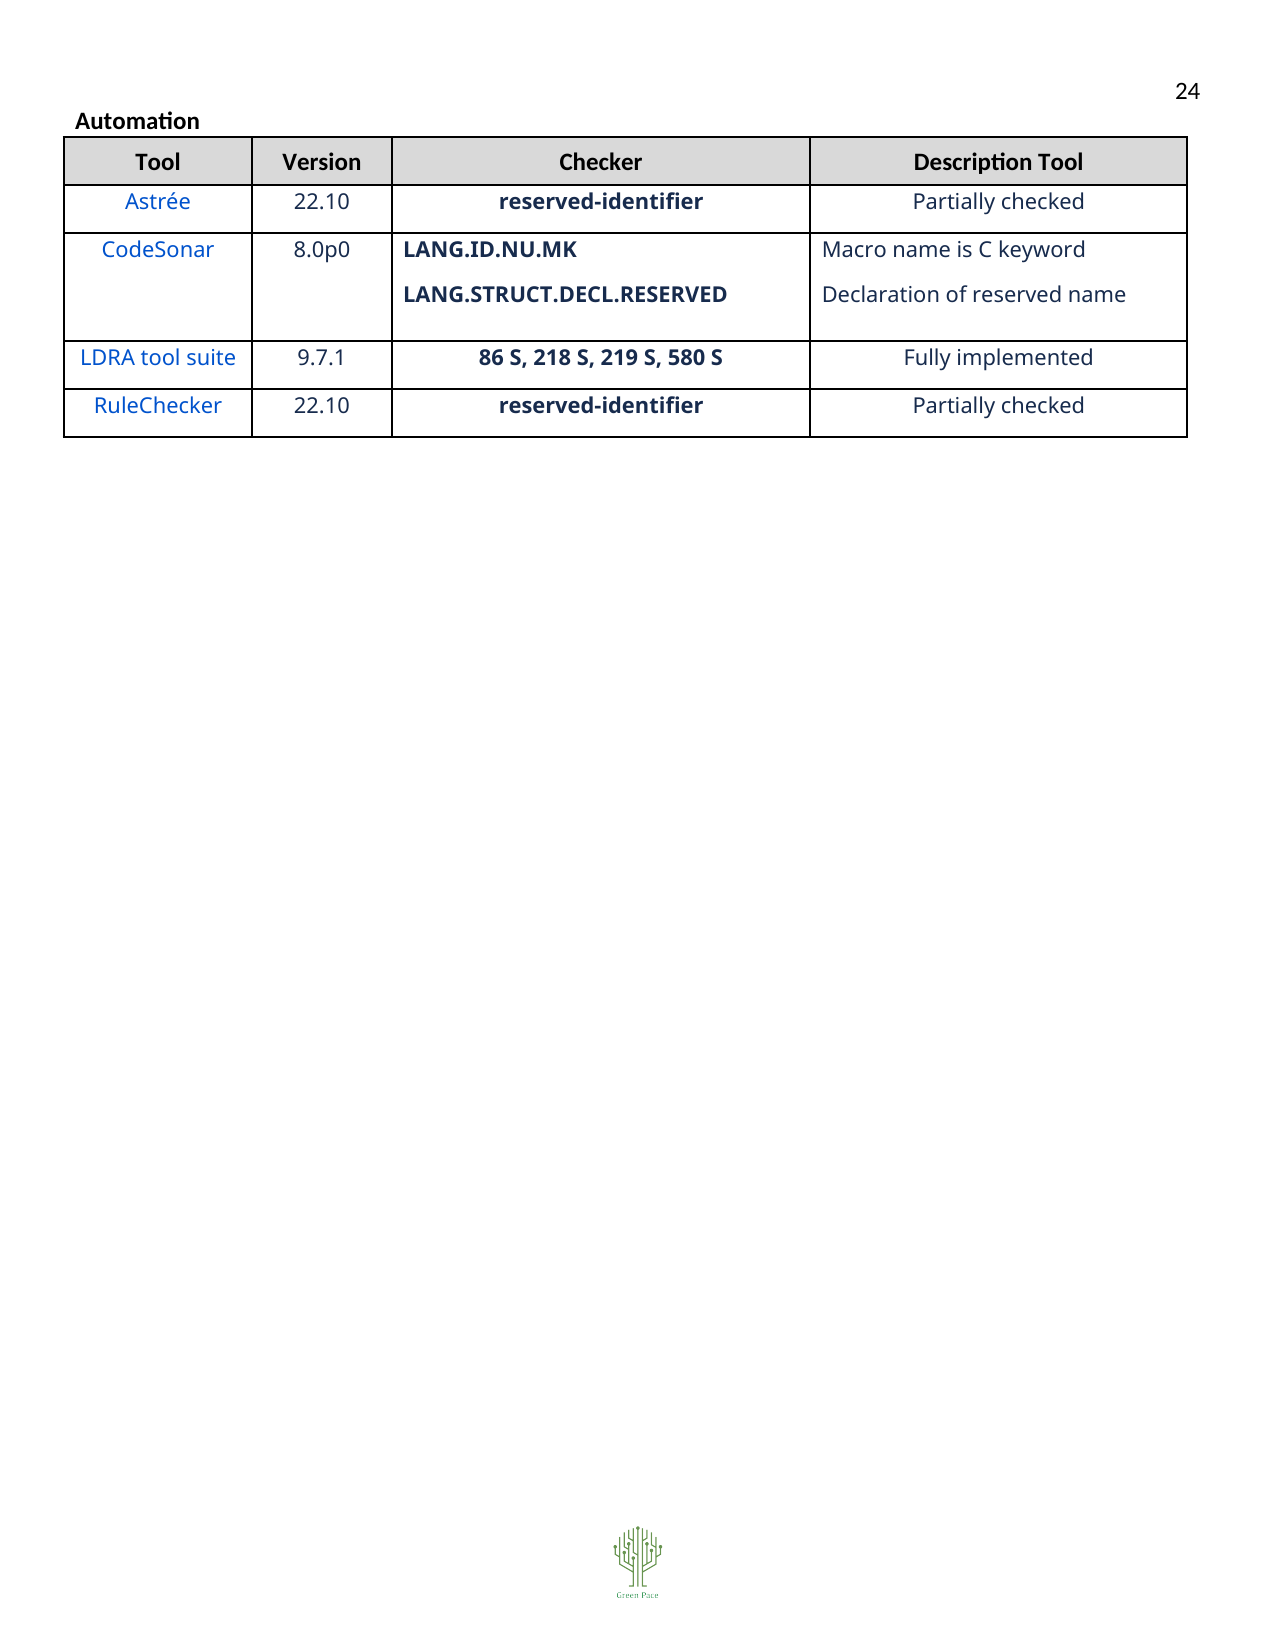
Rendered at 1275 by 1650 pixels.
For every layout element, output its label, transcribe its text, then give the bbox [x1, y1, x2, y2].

table_cell Partially checked [811, 186, 1186, 232]
table_cell LANG.ID.NU.MK LANG.STRUCT.DECL.RESERVED [393, 234, 809, 340]
table_cell 86 S, 218 S, 219 S, 580 S [393, 342, 809, 388]
table_cell 8.0p0 [253, 234, 391, 340]
table_cell 22.10 [253, 390, 391, 436]
table_header Checker [393, 138, 809, 184]
table_cell reserved-identifier [393, 186, 809, 232]
table_cell Partially checked [811, 390, 1186, 436]
table_cell Macro name is C keyword Declaration of reserved name [811, 234, 1186, 340]
table_header Description Tool [811, 138, 1186, 184]
picture [605, 1521, 670, 1606]
table_cell 22.10 [253, 186, 391, 232]
table_cell CodeSonar [65, 234, 251, 340]
text Automation [75, 106, 1200, 136]
table_cell Fully implemented [811, 342, 1186, 388]
table_header Version [253, 138, 391, 184]
table_cell RuleChecker [65, 390, 251, 436]
table_cell LDRA tool suite [65, 342, 251, 388]
table_cell 9.7.1 [253, 342, 391, 388]
table_cell reserved-identifier [393, 390, 809, 436]
table_cell Astrée [65, 186, 251, 232]
table_header Tool [65, 138, 251, 184]
